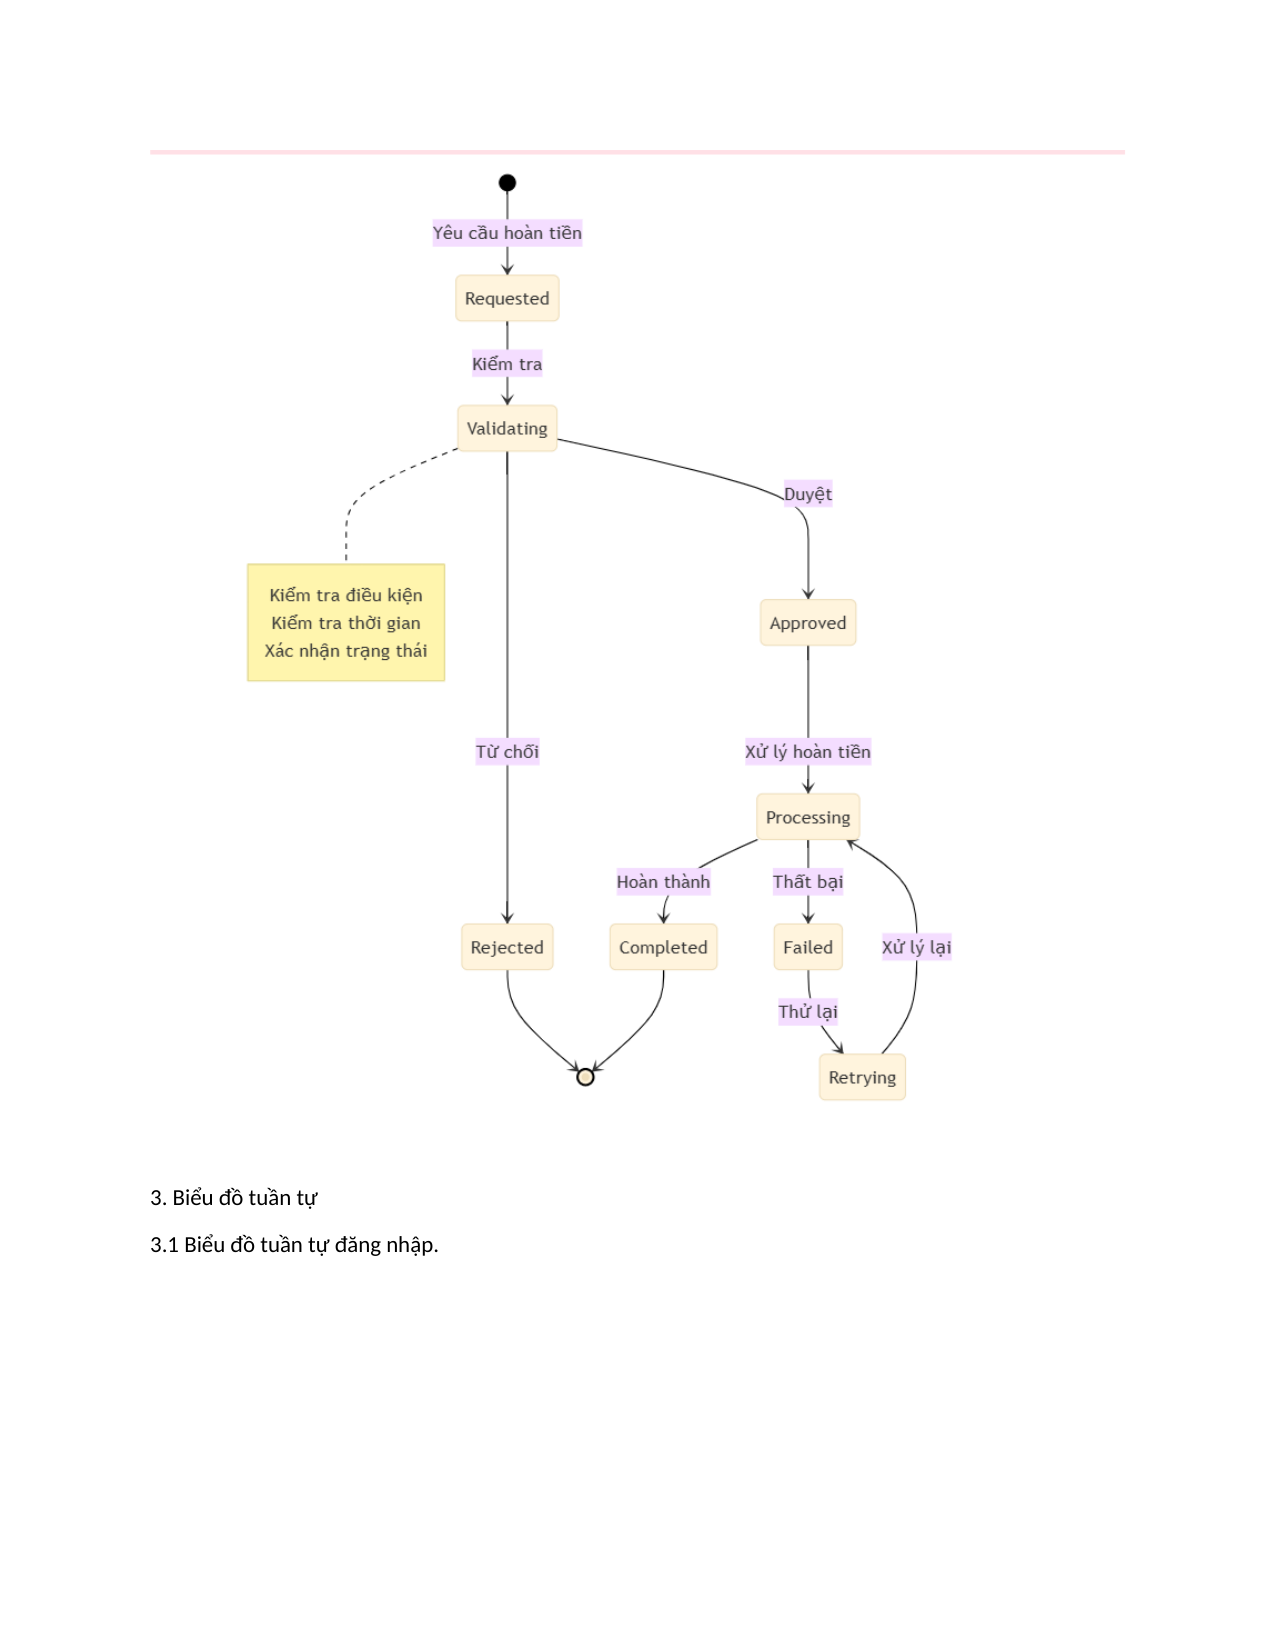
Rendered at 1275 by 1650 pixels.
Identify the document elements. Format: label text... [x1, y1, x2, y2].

text 3.1 Biểu đồ tuần tự đăng nhập. [150, 1230, 1125, 1258]
text 3. Biểu đồ tuần tự [150, 1183, 1125, 1211]
picture [150, 150, 1125, 1118]
